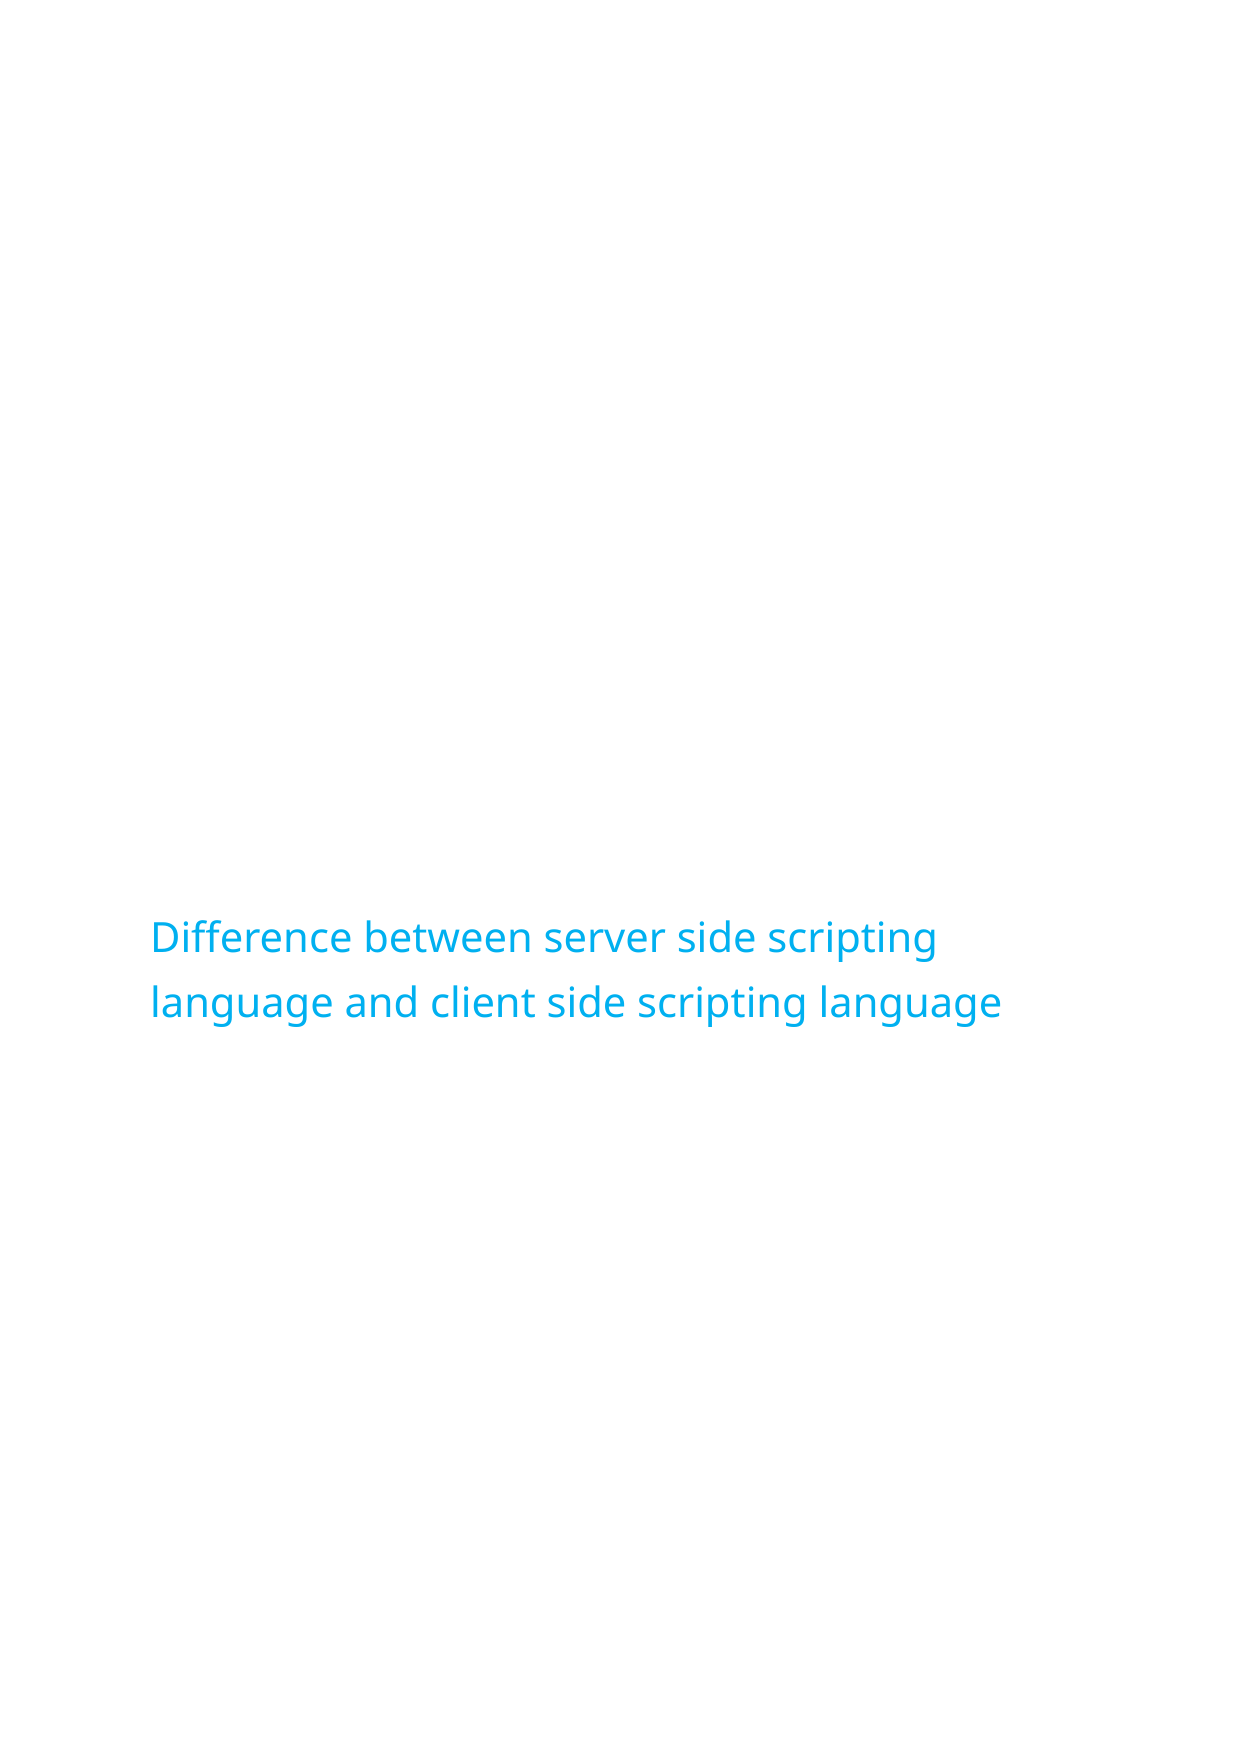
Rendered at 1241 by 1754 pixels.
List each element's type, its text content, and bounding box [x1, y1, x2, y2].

text Difference between server side scripting language and client side scripting language [150, 907, 1090, 1029]
